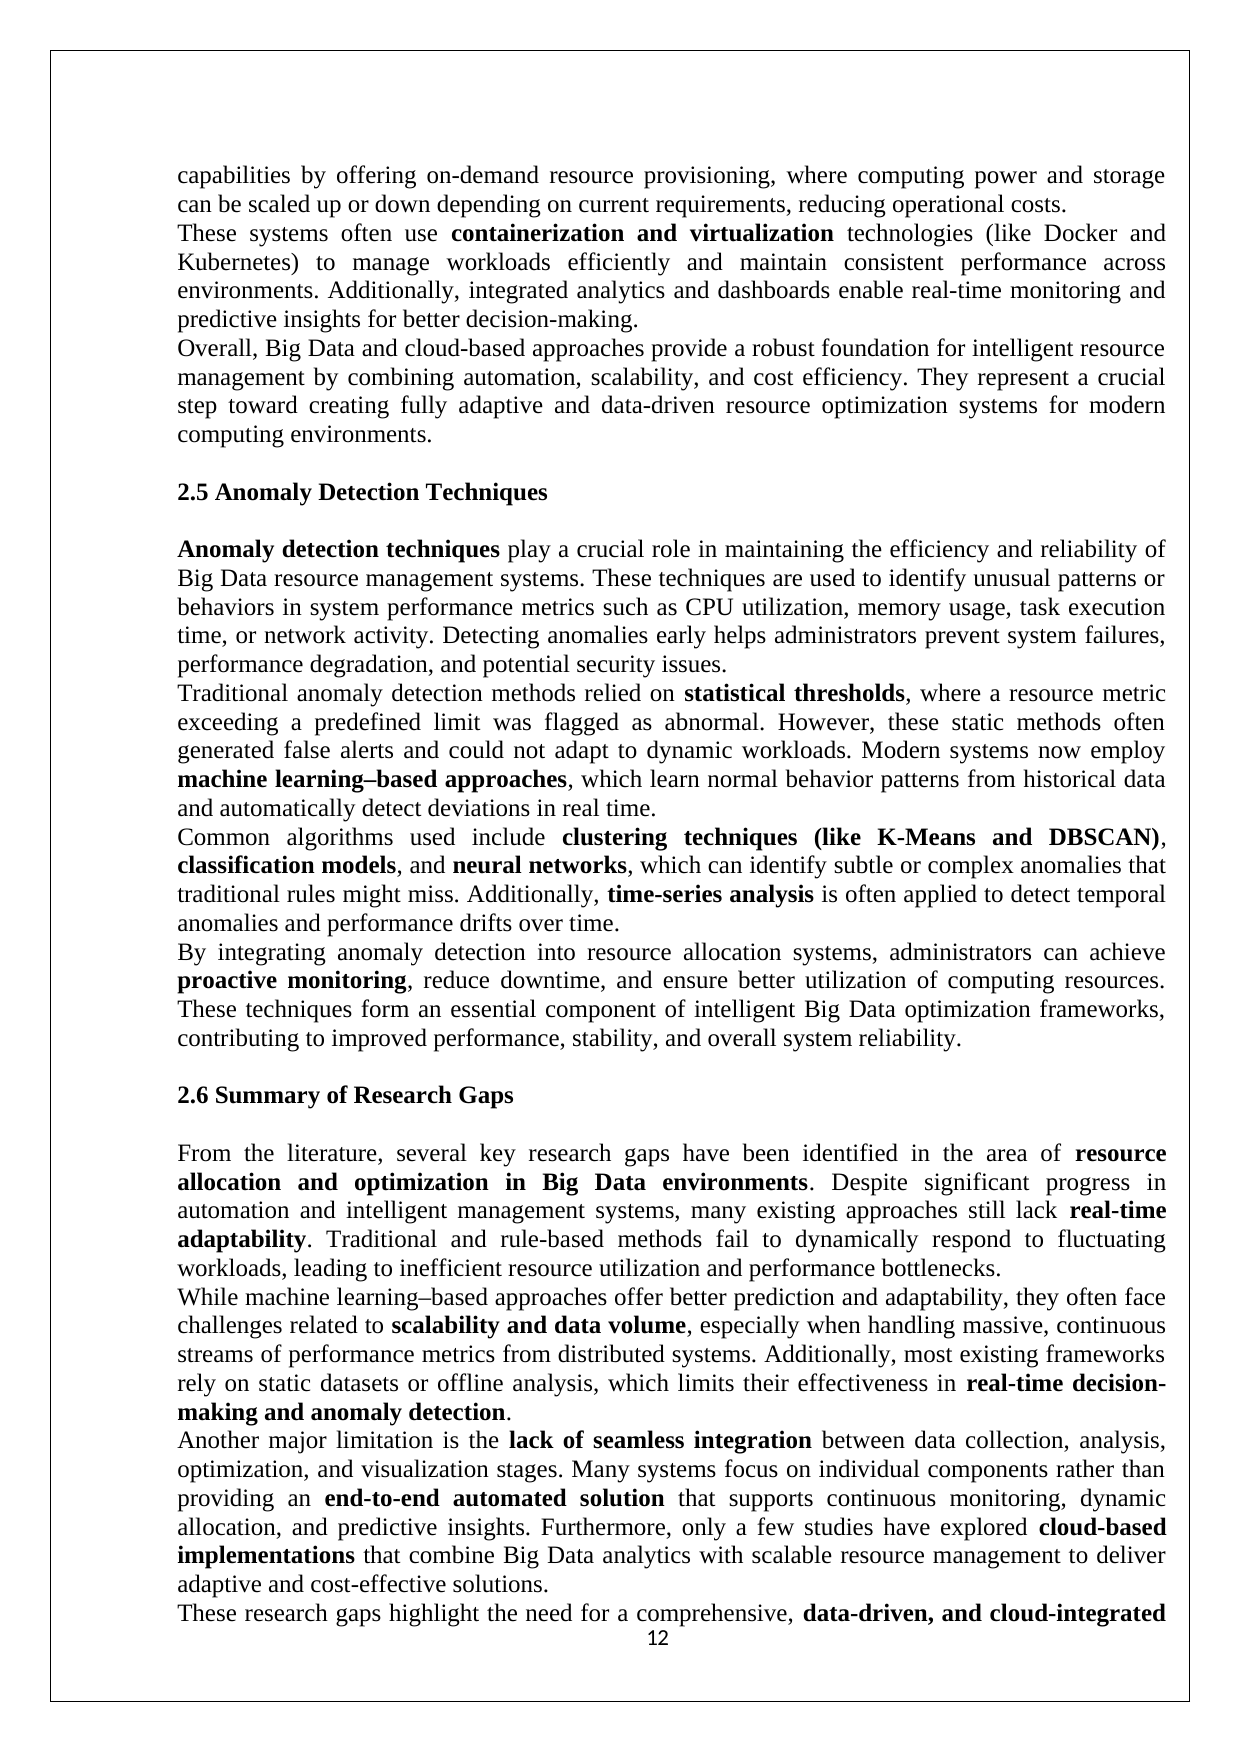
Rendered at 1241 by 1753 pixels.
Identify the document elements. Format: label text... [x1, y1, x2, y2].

text Common algorithms used include clustering techniques (like K-Means and DBSCAN), classification models, and neural networks, which can identify subtle or complex anomalies that traditional rules might miss. Additionally, time-series analysis is often applied to detect temporal anomalies and performance drifts over time. [177, 822, 1166, 937]
text By integrating anomaly detection into resource allocation systems, administrators can achieve proactive monitoring, reduce downtime, and ensure better utilization of computing resources. These techniques form an essential component of intelligent Big Data optimization frameworks, contributing to improved performance, stability, and overall system reliability. [177, 937, 1166, 1052]
text While machine learning–based approaches offer better prediction and adaptability, they often face challenges related to scalability and data volume, especially when handling massive, continuous streams of performance metrics from distributed systems. Additionally, most existing frameworks rely on static datasets or offline analysis, which limits their effectiveness in real-time decision-making and anomaly detection. [177, 1282, 1166, 1425]
text From the literature, several key research gaps have been identified in the area of resource allocation and optimization in Big Data environments. Despite significant progress in automation and intelligent management systems, many existing approaches still lack real-time adaptability. Traditional and rule-based methods fail to dynamically respond to fluctuating workloads, leading to inefficient resource utilization and performance bottlenecks. [177, 1138, 1166, 1282]
text Anomaly detection techniques play a crucial role in maintaining the efficiency and reliability of Big Data resource management systems. These techniques are used to identify unusual patterns or behaviors in system performance metrics such as CPU utilization, memory usage, task execution time, or network activity. Detecting anomalies early helps administrators prevent system failures, performance degradation, and potential security issues. [177, 534, 1166, 678]
text 2.5 Anomaly Detection Techniques [177, 477, 1166, 505]
text These systems often use containerization and virtualization technologies (like Docker and Kubernetes) to manage workloads efficiently and maintain consistent performance across environments. Additionally, integrated analytics and dashboards enable real-time monitoring and predictive insights for better decision-making. [177, 218, 1166, 333]
text 2.6 Summary of Research Gaps [177, 1080, 1166, 1109]
text Overall, Big Data and cloud-based approaches provide a robust foundation for intelligent resource management by combining automation, scalability, and cost efficiency. They represent a crucial step toward creating fully adaptive and data-driven resource optimization systems for modern computing environments. [177, 333, 1166, 448]
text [177, 1598, 1166, 1627]
text Another major limitation is the lack of seamless integration between data collection, analysis, optimization, and visualization stages. Many systems focus on individual components rather than providing an end-to-end automated solution that supports continuous monitoring, dynamic allocation, and predictive insights. Furthermore, only a few studies have explored cloud-based implementations that combine Big Data analytics with scalable resource management to deliver adaptive and cost-effective solutions. [177, 1425, 1166, 1598]
text Traditional anomaly detection methods relied on statistical thresholds, where a resource metric exceeding a predefined limit was flagged as abnormal. However, these static methods often generated false alerts and could not adapt to dynamic workloads. Modern systems now employ machine learning–based approaches, which learn normal behavior patterns from historical data and automatically detect deviations in real time. [177, 678, 1166, 822]
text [177, 160, 1166, 218]
